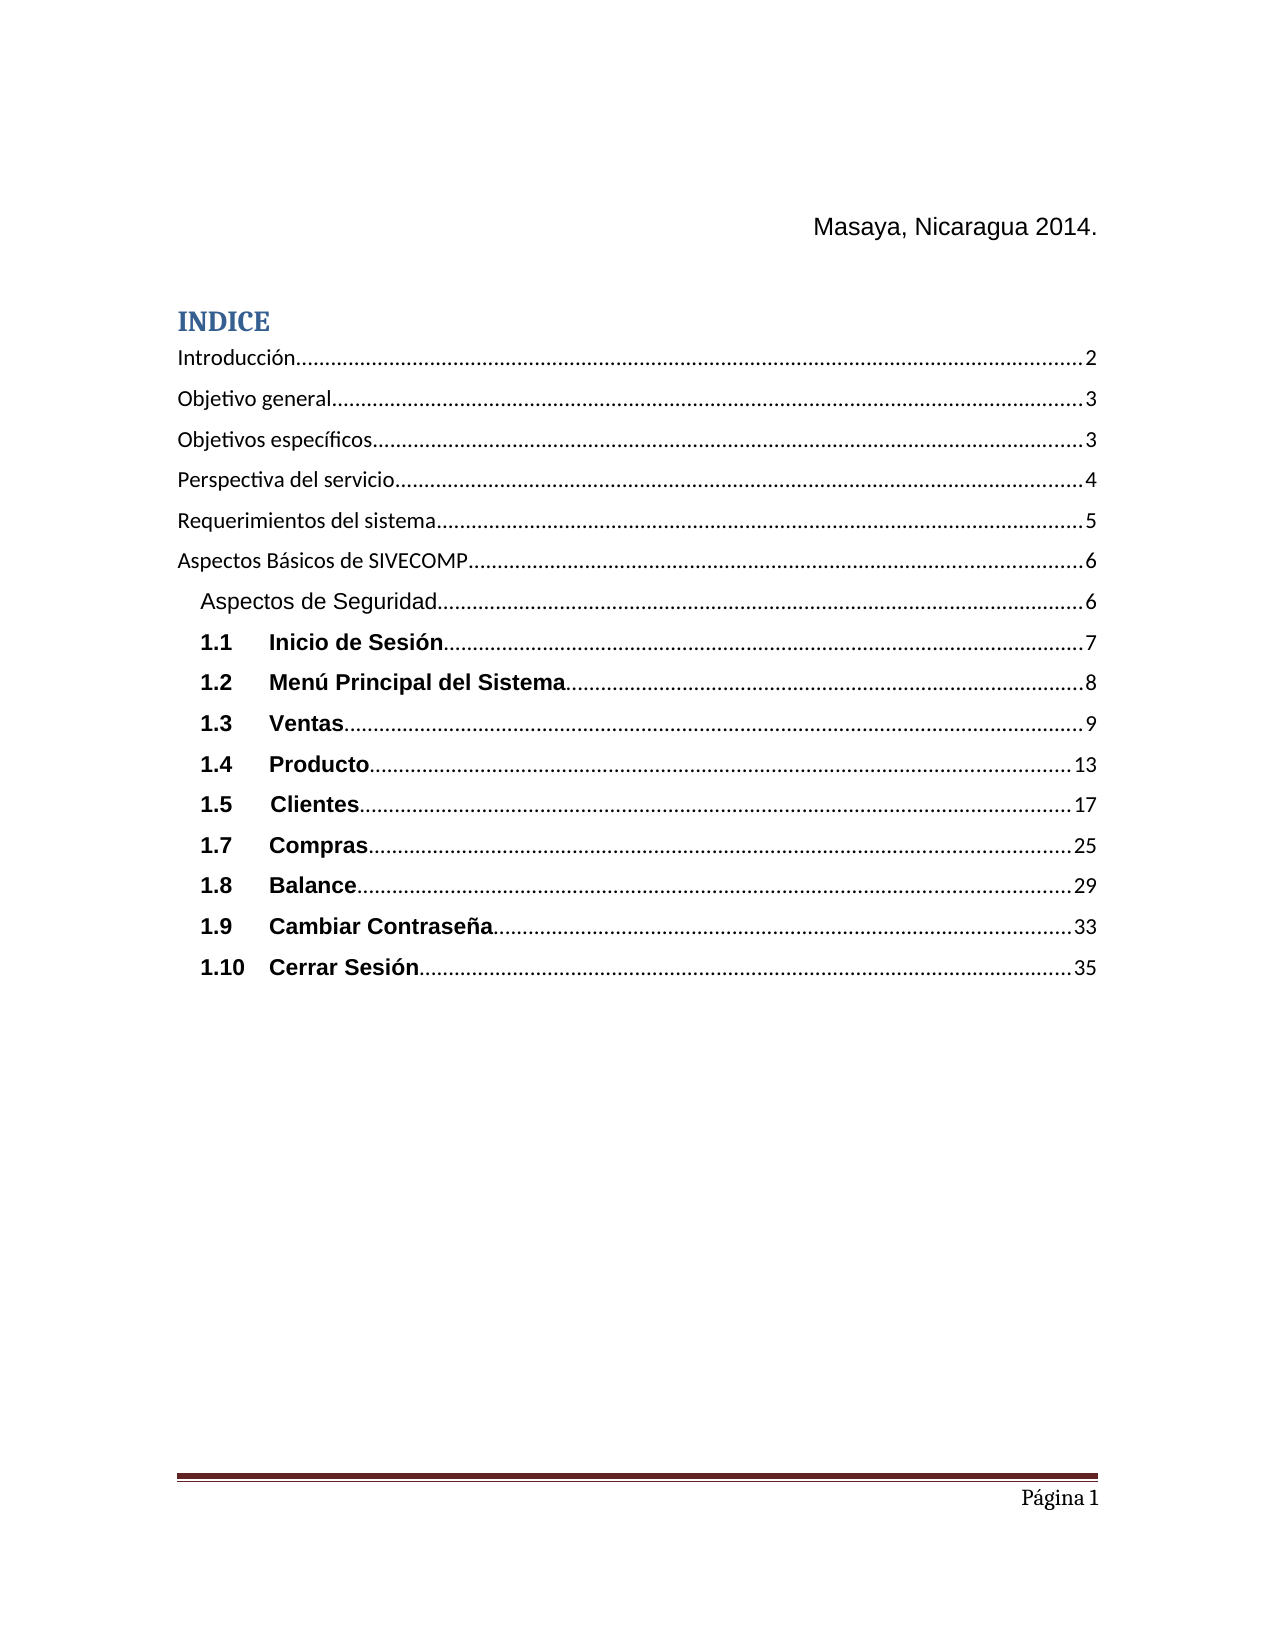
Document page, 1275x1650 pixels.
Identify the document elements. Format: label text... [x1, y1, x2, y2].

text Masaya, Nicaragua 2014. [177, 212, 1098, 240]
